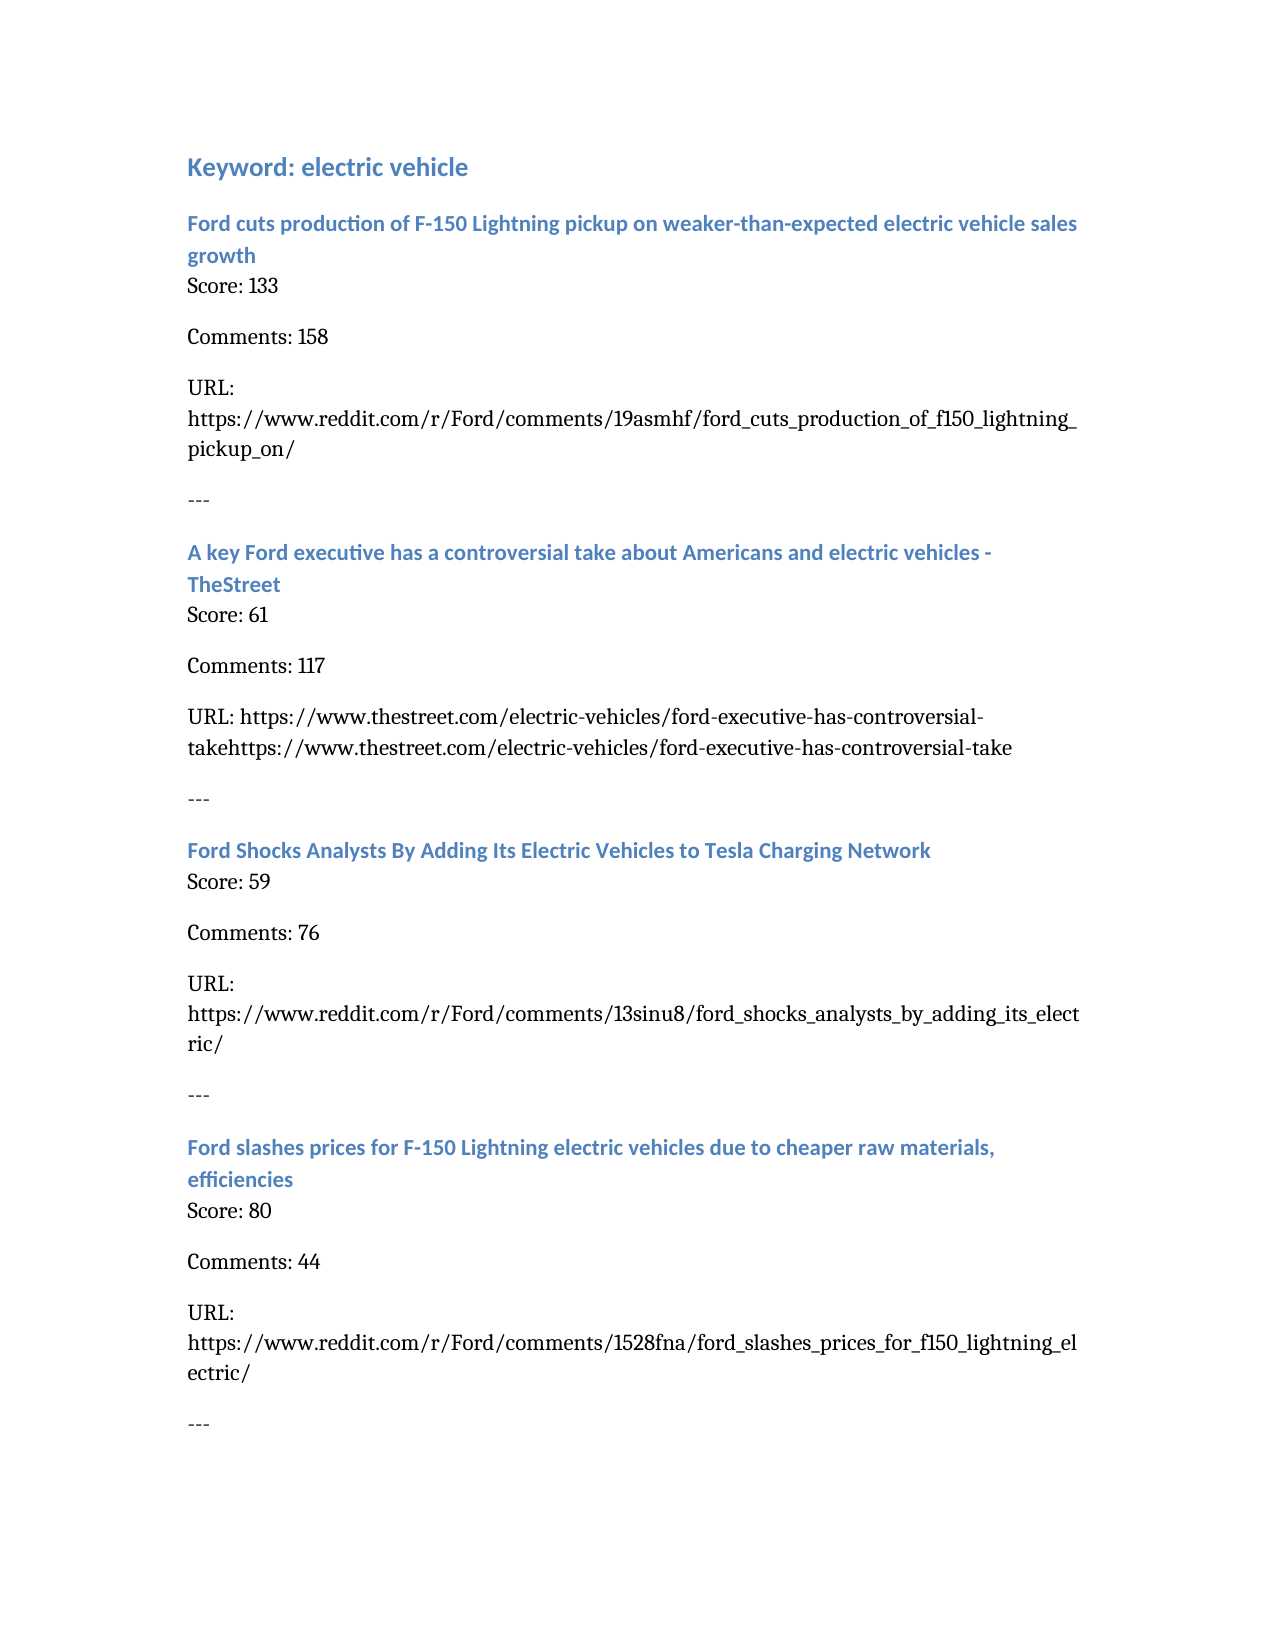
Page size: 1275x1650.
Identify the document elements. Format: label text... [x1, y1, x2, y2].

text --- [187, 1082, 1087, 1108]
subtitle Ford Shocks Analysts By Adding Its Electric Vehicles to Tesla Charging Network [187, 836, 1087, 864]
text Comments: 76 [187, 920, 1087, 946]
subtitle A key Ford executive has a controversial take about Americans and electric vehicles - TheStreet [187, 538, 1087, 598]
text Score: 80 [187, 1198, 1087, 1224]
text URL: https://www.reddit.com/r/Ford/comments/19asmhf/ford_cuts_production_of_f150_lightning_pickup_on/ [187, 375, 1087, 462]
subtitle Keyword: electric vehicle [187, 150, 1087, 183]
subtitle Ford slashes prices for F-150 Lightning electric vehicles due to cheaper raw materials, efficiencies [187, 1133, 1087, 1193]
text Score: 61 [187, 602, 1087, 628]
text Score: 133 [187, 273, 1087, 299]
subtitle Ford cuts production of F-150 Lightning pickup on weaker-than-expected electric vehicle sales growth [187, 209, 1087, 269]
text URL: https://www.reddit.com/r/Ford/comments/1528fna/ford_slashes_prices_for_f150_lightning_electric/ [187, 1300, 1087, 1386]
text URL: https://www.reddit.com/r/Ford/comments/13sinu8/ford_shocks_analysts_by_adding_its_electric/ [187, 971, 1087, 1057]
text Comments: 117 [187, 653, 1087, 679]
text Comments: 158 [187, 324, 1087, 351]
text --- [187, 487, 1087, 513]
text Comments: 44 [187, 1249, 1087, 1275]
text --- [187, 785, 1087, 812]
text --- [187, 1411, 1087, 1437]
text Score: 59 [187, 869, 1087, 895]
text URL: https://www.thestreet.com/electric-vehicles/ford-executive-has-controversial-takehttps://www.thestreet.com/electric-vehicles/ford-executive-has-controversial-take [187, 704, 1087, 761]
